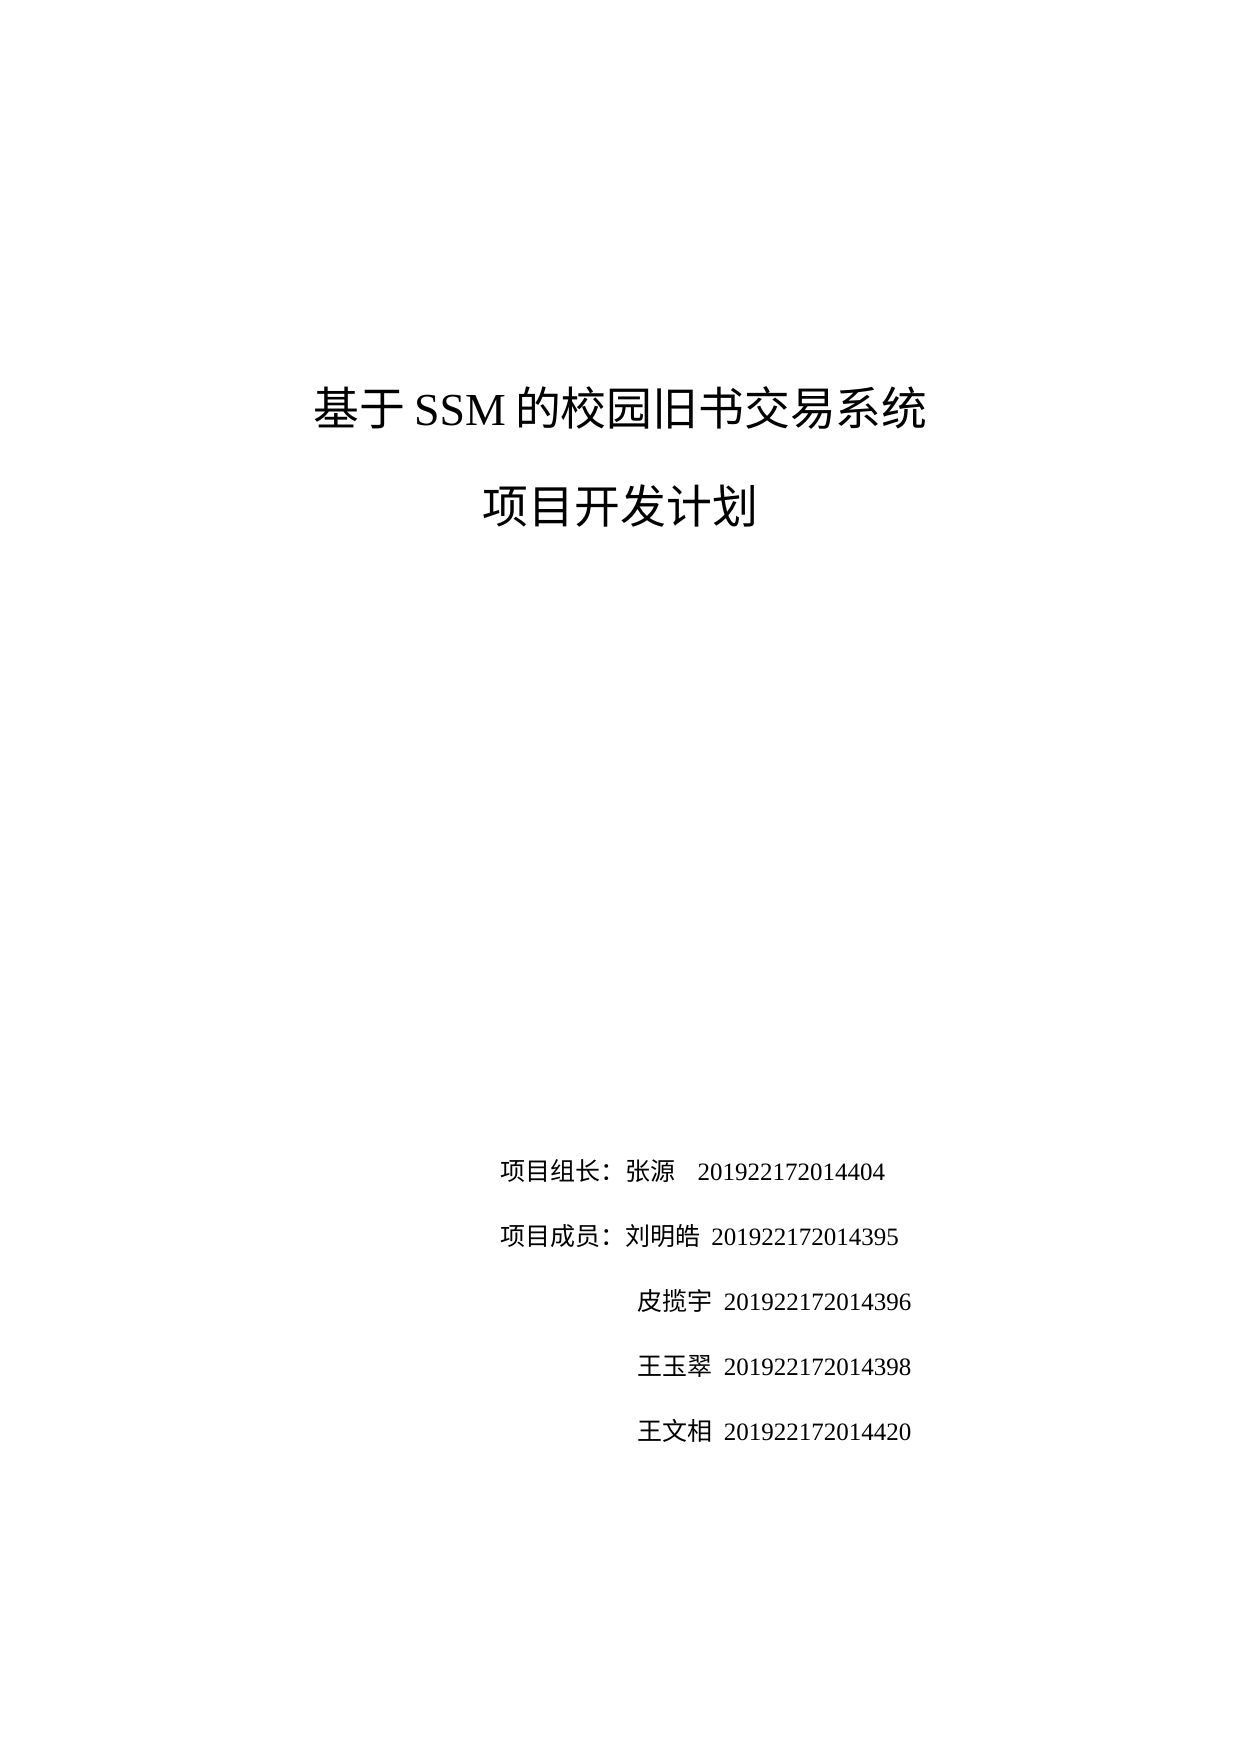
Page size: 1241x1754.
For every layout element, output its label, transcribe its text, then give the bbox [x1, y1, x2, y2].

text 基于SSM的校园旧书交易系统 [187, 357, 1053, 454]
text 项目组长：张源 201922172014404 [450, 1137, 1053, 1202]
text 皮揽宇 201922172014396 [187, 1267, 1053, 1332]
text 王文相 201922172014420 [187, 1397, 1053, 1462]
text 项目成员：刘明皓 201922172014395 [450, 1202, 1053, 1267]
text 王玉翠 201922172014398 [187, 1332, 1053, 1397]
text 项目开发计划 [187, 454, 1053, 552]
